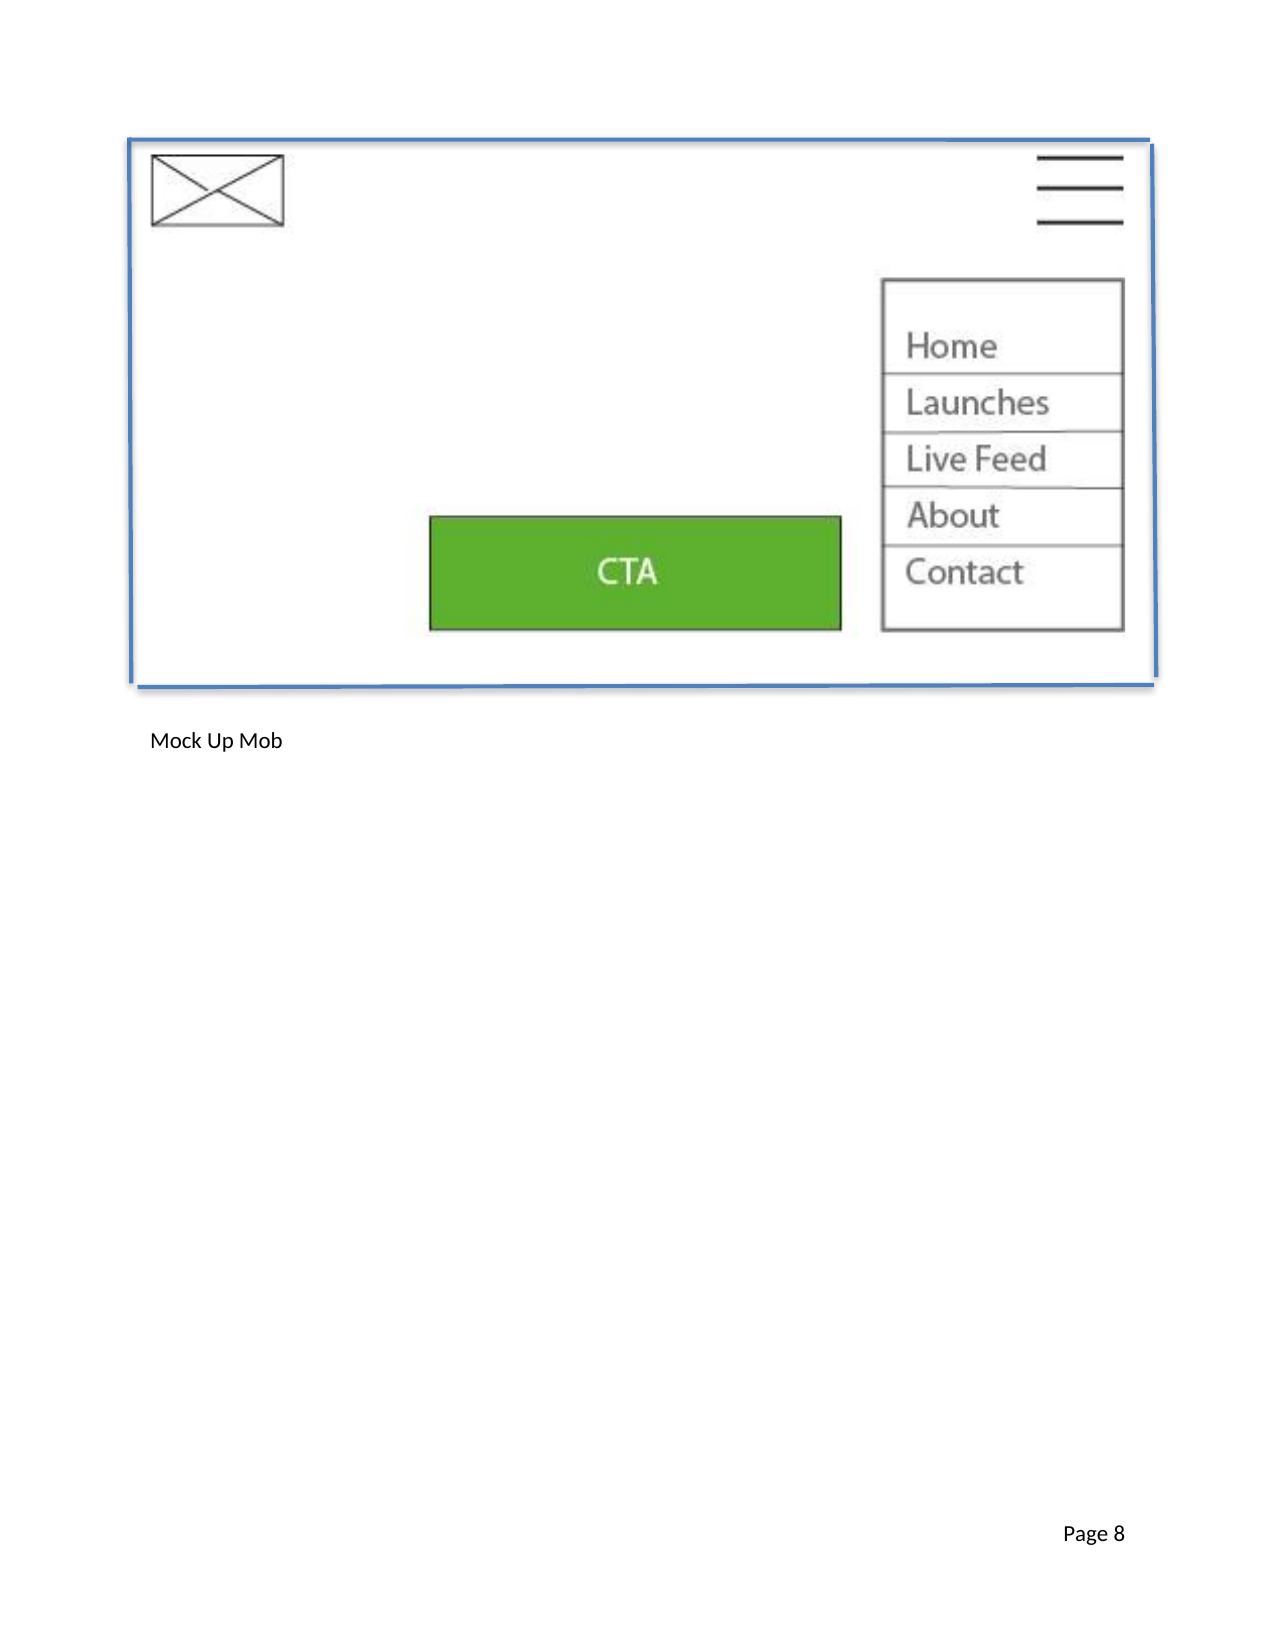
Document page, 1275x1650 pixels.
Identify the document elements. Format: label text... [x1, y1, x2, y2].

picture [150, 154, 1125, 637]
subtitle Mock Up Mob [150, 726, 1125, 754]
